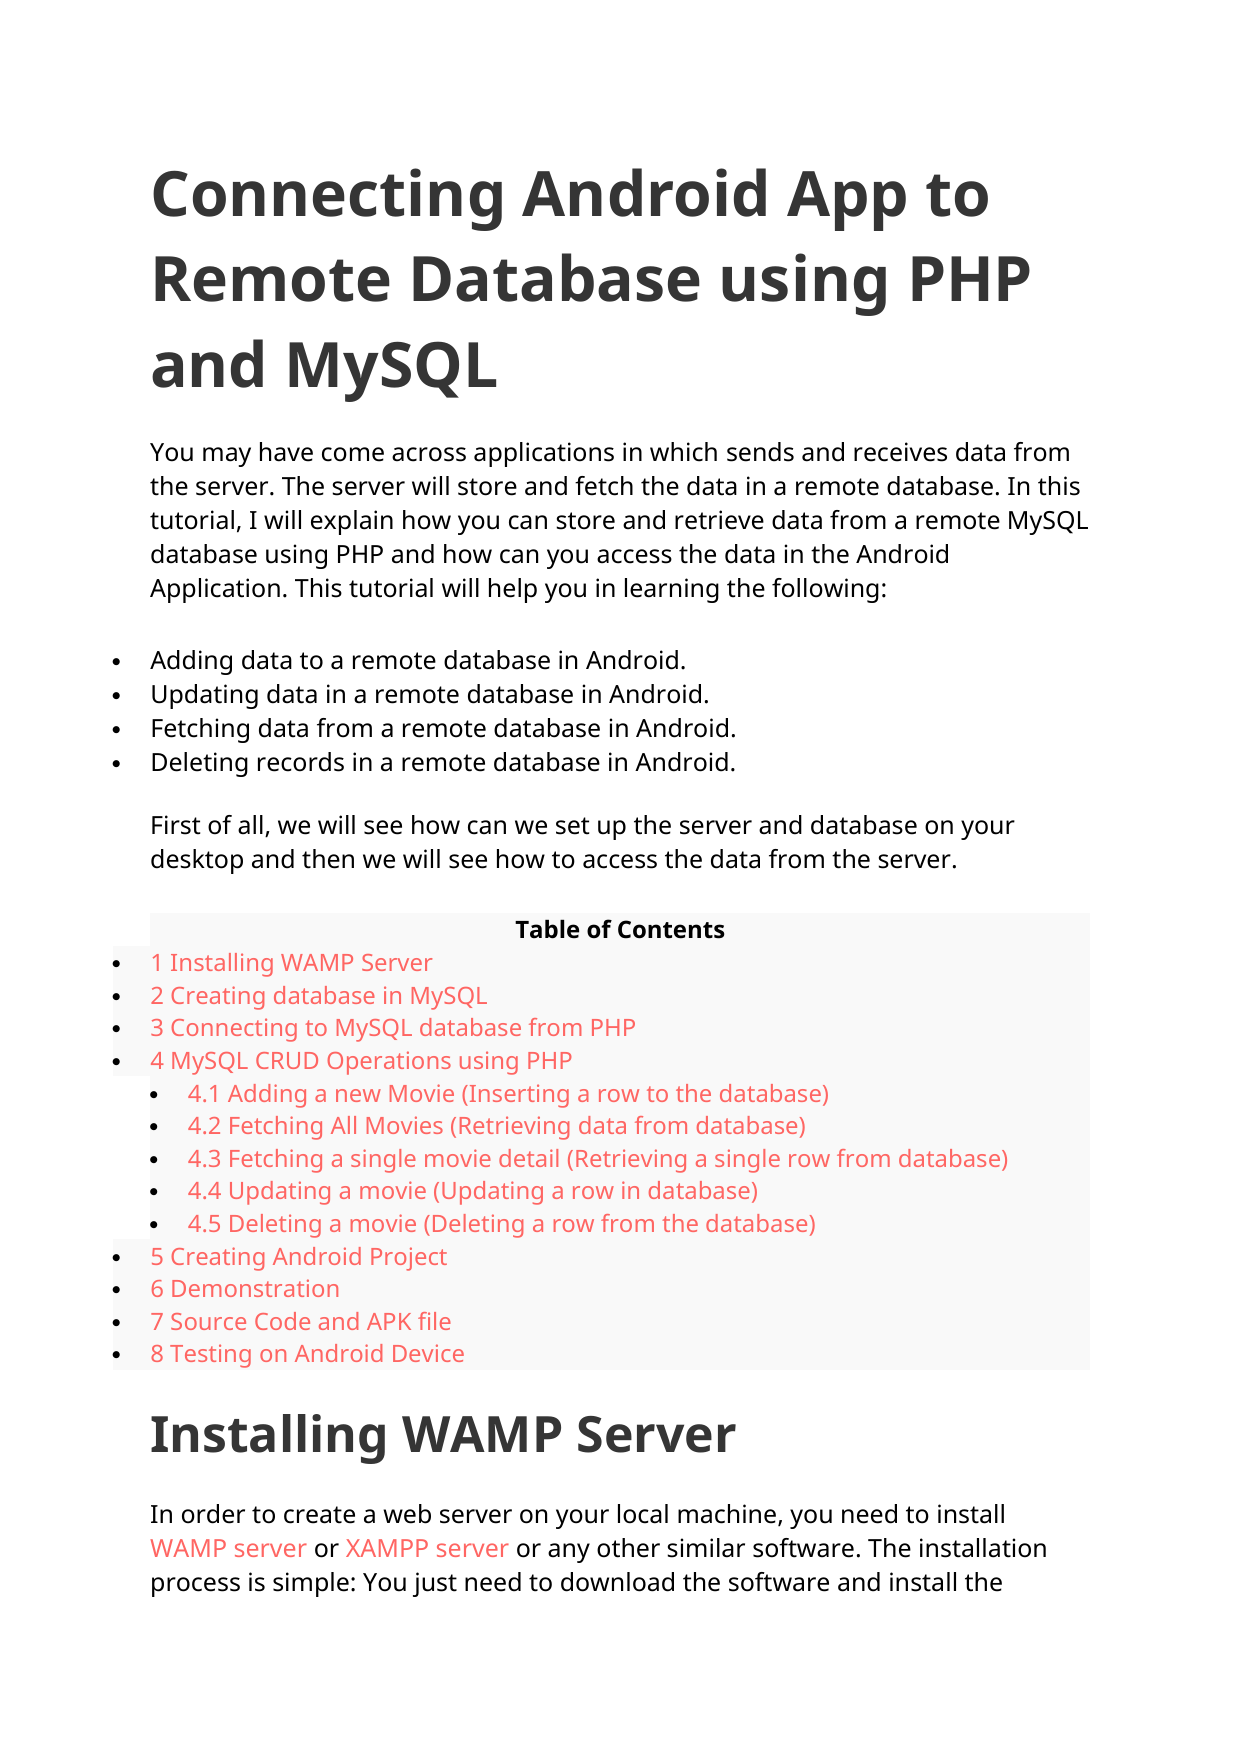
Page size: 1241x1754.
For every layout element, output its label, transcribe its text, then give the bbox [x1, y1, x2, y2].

list Updating data in a remote database in Android. [113, 676, 1090, 710]
list 4.5 Deleting a movie (Deleting a row from the database) [150, 1207, 1090, 1239]
list Fetching data from a remote database in Android. [113, 710, 1090, 744]
text First of all, we will see how can we set up the server and database on your desktop and then we will see how to access the data from the server. [150, 808, 1090, 876]
text Table of Contents [150, 913, 1090, 946]
list 3 Connecting to MySQL database from PHP [113, 1011, 1090, 1044]
list 1 Installing WAMP Server [113, 946, 1090, 978]
list Deleting records in a remote database in Android. [113, 744, 1090, 778]
list 5 Creating Android Project [113, 1239, 1090, 1272]
list Adding data to a remote database in Android. [113, 642, 1090, 676]
list 4.3 Fetching a single movie detail (Retrieving a single row from database) [150, 1142, 1090, 1174]
list 4 MySQL CRUD Operations using PHP [113, 1044, 1090, 1076]
list 4.4 Updating a movie (Updating a row in database) [150, 1174, 1090, 1207]
list 4.2 Fetching All Movies (Retrieving data from database) [150, 1109, 1090, 1142]
list 2 Creating database in MySQL [113, 978, 1090, 1011]
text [150, 1496, 1090, 1598]
list 8 Testing on Android Device [113, 1337, 1090, 1370]
list 6 Demonstration [113, 1272, 1090, 1304]
text You may have come across applications in which sends and receives data from the server. The server will store and fetch the data in a remote database. In this tutorial, I will explain how you can store and retrieve data from a remote MySQL database using PHP and how can you access the data in the Android Application. This tutorial will help you in learning the following: [150, 434, 1090, 605]
text Installing WAMP Server [150, 1399, 1090, 1467]
list 4.1 Adding a new Movie (Inserting a row to the database) [150, 1076, 1090, 1109]
list 7 Source Code and APK file [113, 1304, 1090, 1337]
text Connecting Android App to Remote Database using PHP and MySQL [150, 150, 1090, 405]
